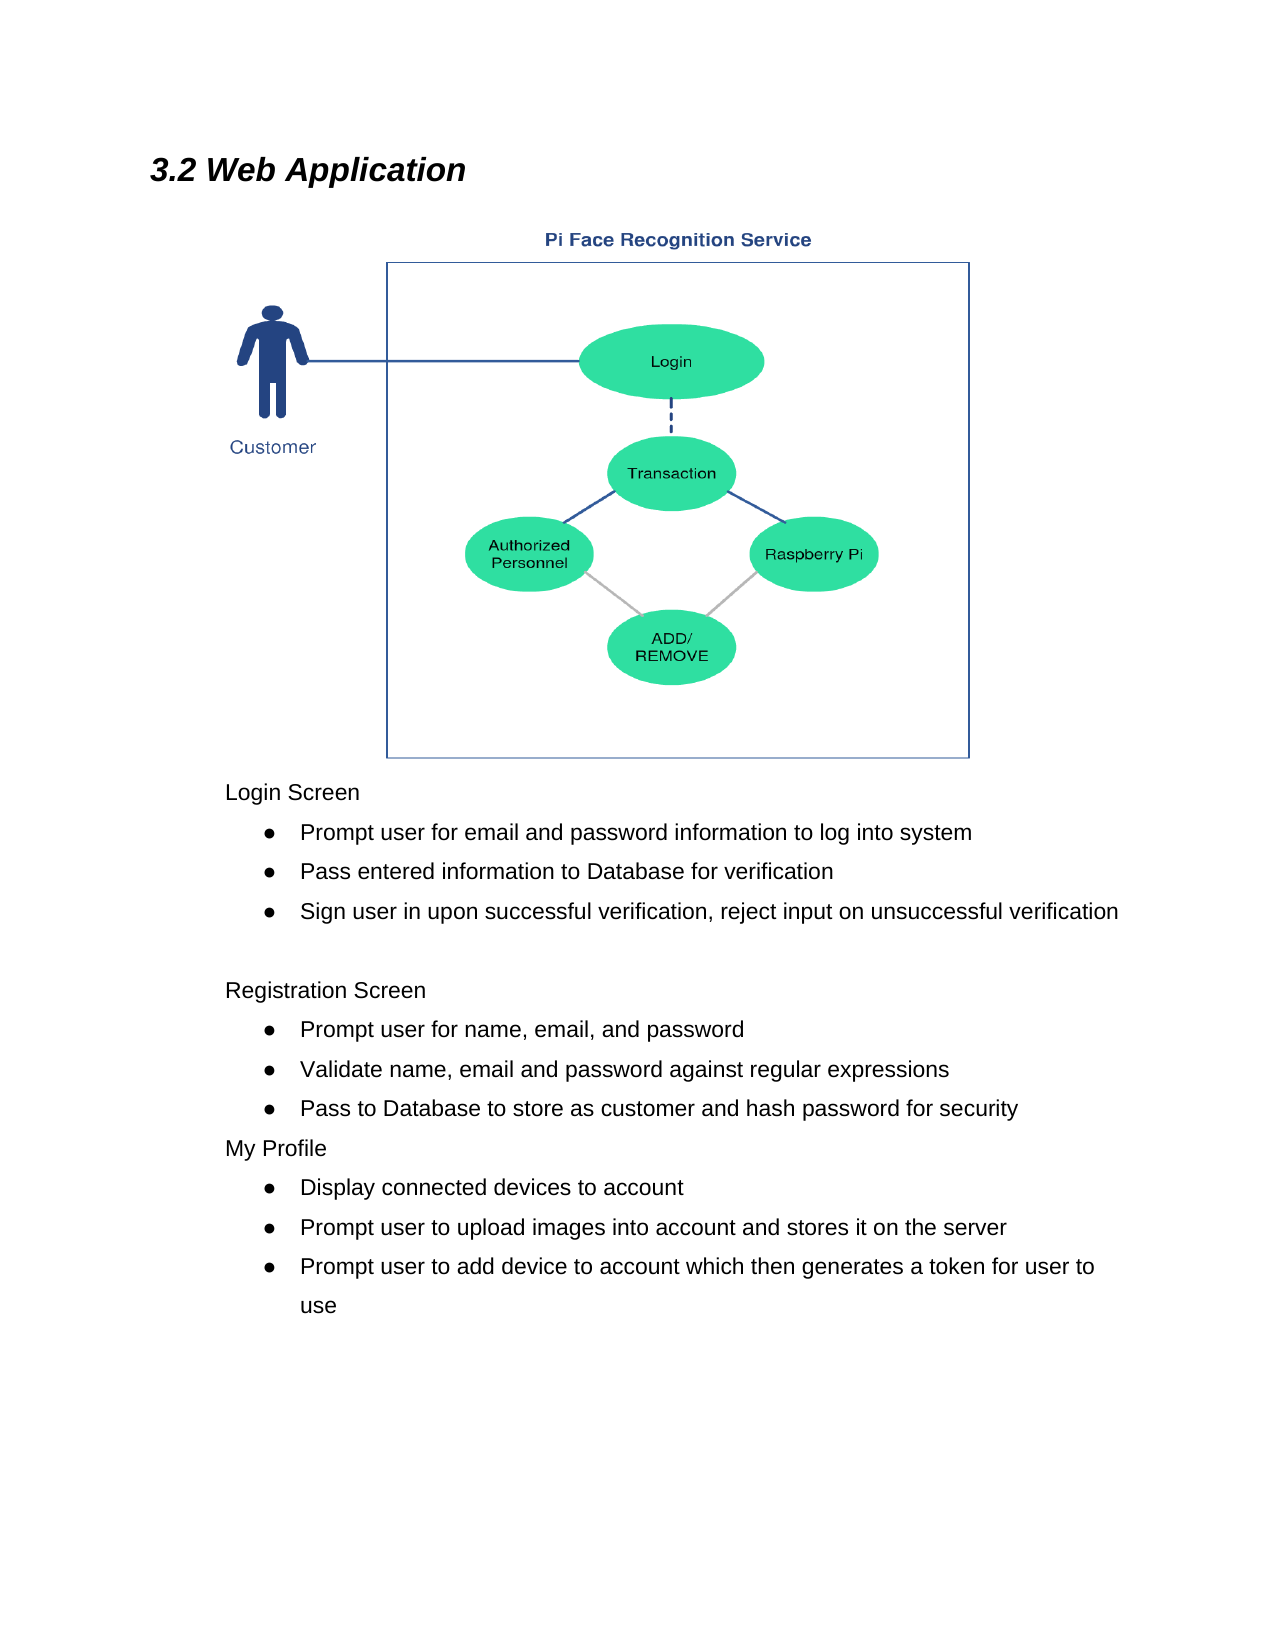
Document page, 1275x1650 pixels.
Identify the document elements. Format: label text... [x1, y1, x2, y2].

list Validate name, email and password against regular expressions [262, 1056, 1125, 1082]
list Sign user in upon successful verification, reject input on unsuccessful verification [262, 898, 1125, 924]
subtitle 3.2 Web Application [150, 150, 1125, 188]
text Registration Screen [225, 977, 1125, 1003]
list Pass to Database to store as customer and hash password for security [262, 1095, 1125, 1121]
list Display connected devices to account [262, 1174, 1125, 1200]
text My Profile [225, 1134, 1125, 1161]
list Pass entered information to Database for verification [262, 858, 1125, 884]
list Prompt user to upload images into account and stores it on the server [262, 1213, 1125, 1240]
picture [225, 220, 980, 767]
list Prompt user for name, email, and password [262, 1016, 1125, 1042]
text Login Screen [225, 779, 1125, 806]
list Prompt user for email and password information to log into system [262, 819, 1125, 845]
list Prompt user to add device to account which then generates a token for user to use [262, 1253, 1125, 1319]
